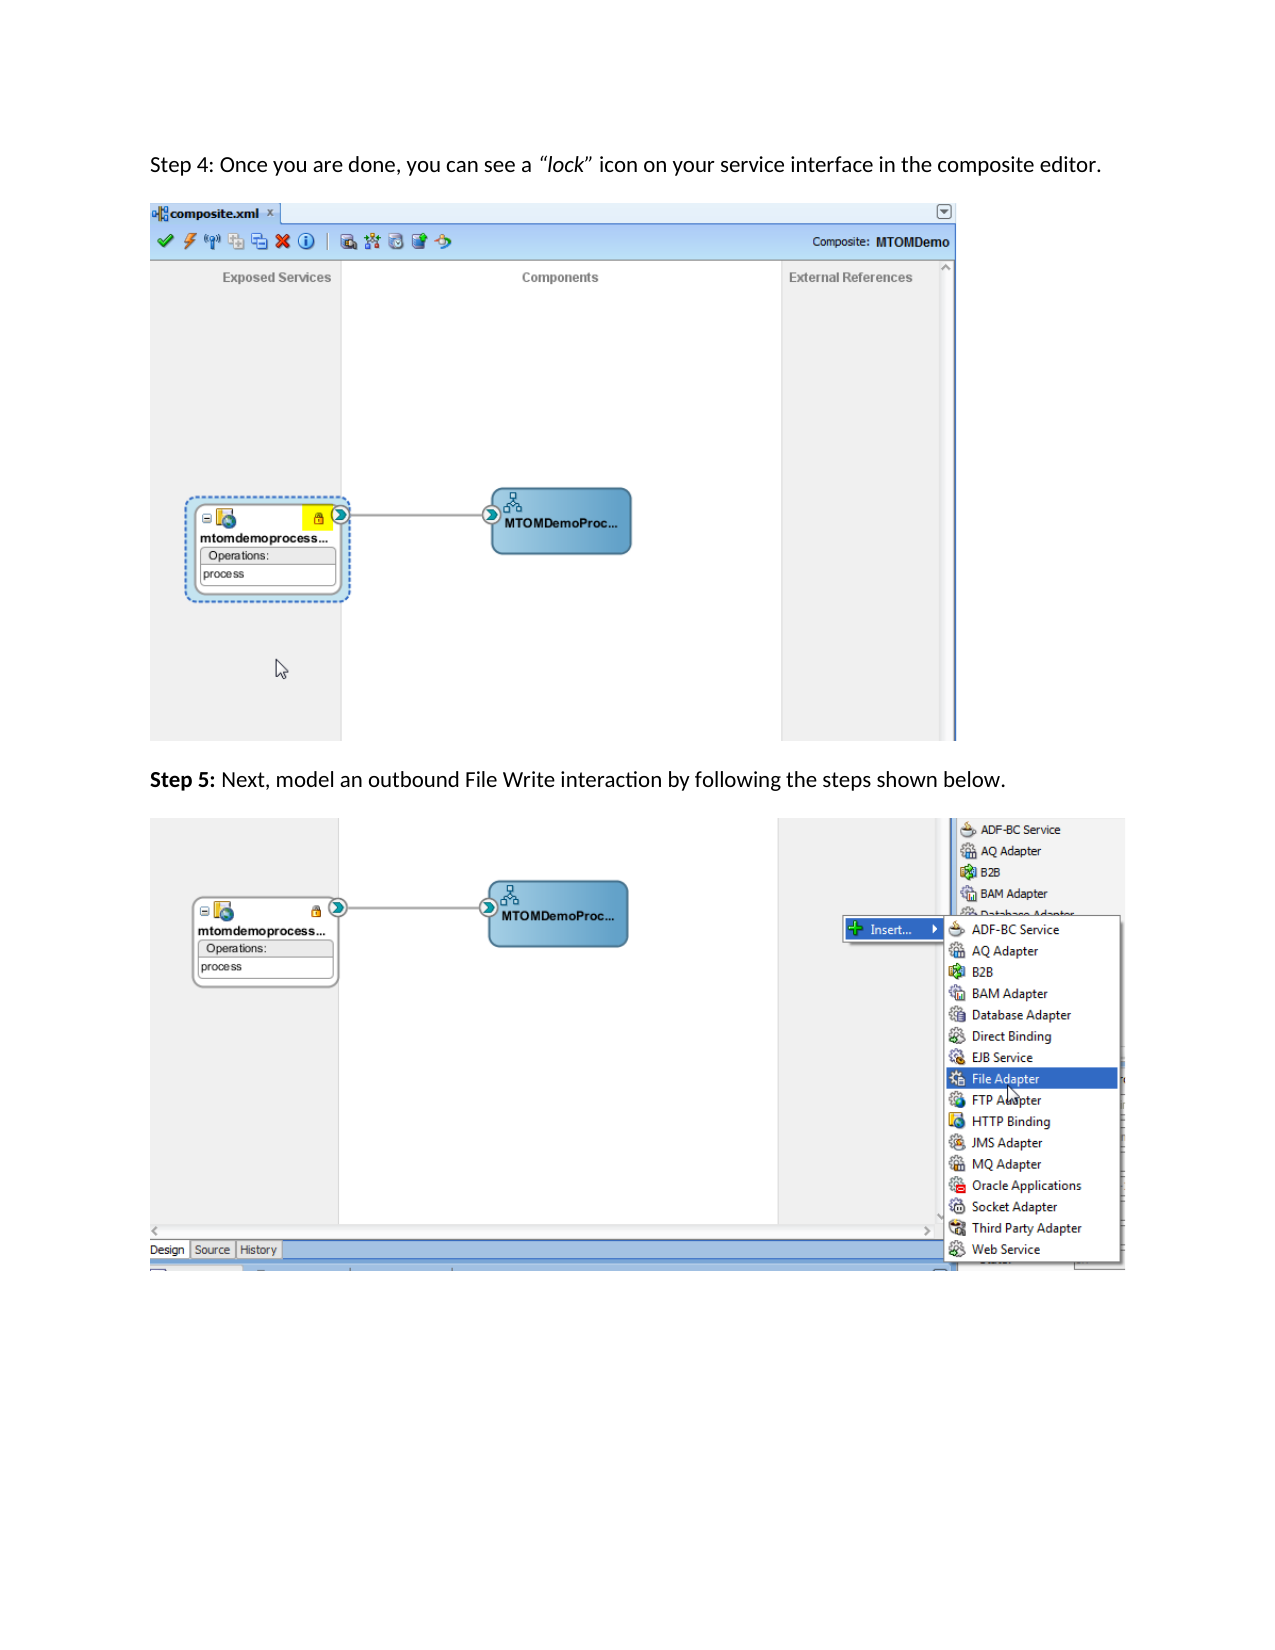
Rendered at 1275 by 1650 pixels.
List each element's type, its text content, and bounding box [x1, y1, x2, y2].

picture [150, 818, 1125, 1271]
picture [150, 203, 957, 741]
text Step 4: Once you are done, you can see a “lock” icon on your service interface in the composite editor. [150, 150, 1125, 178]
text Step 5: Next, model an outbound File Write interaction by following the steps shown below. [150, 766, 1125, 793]
